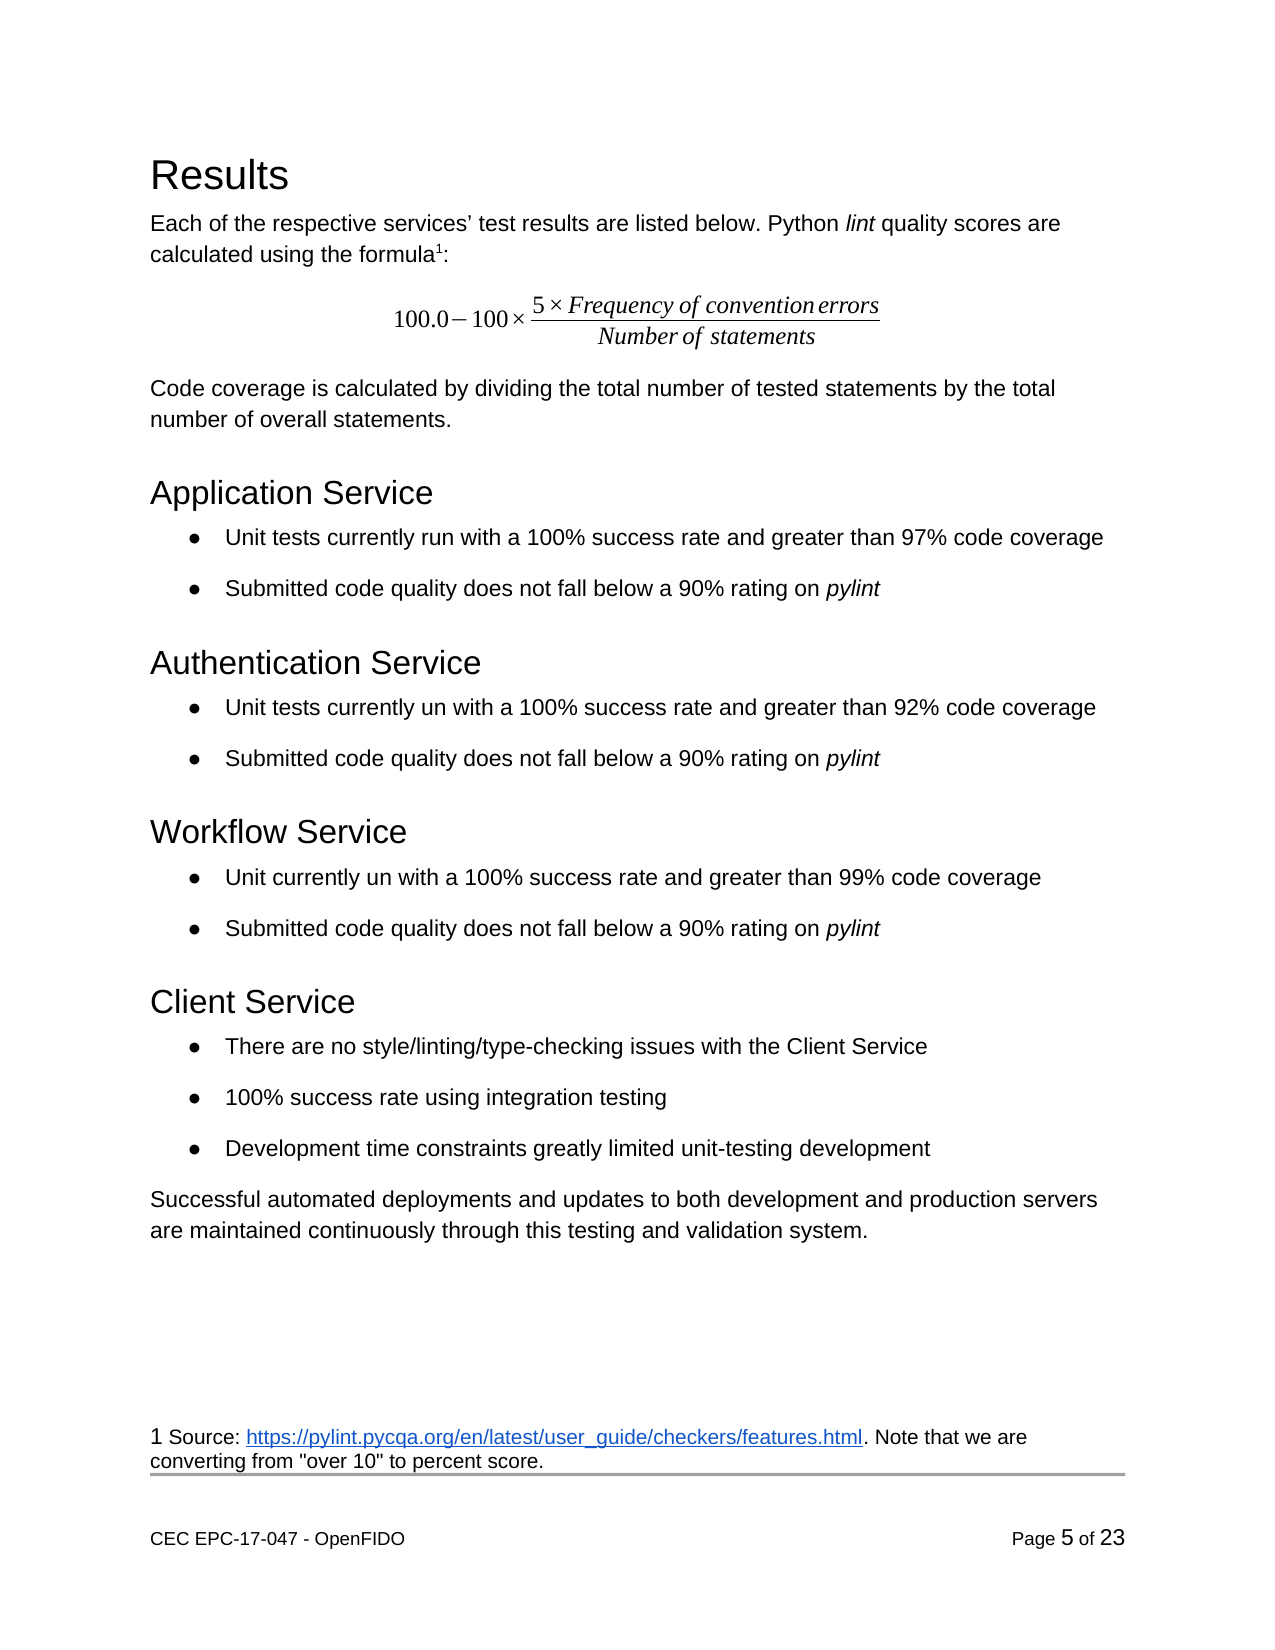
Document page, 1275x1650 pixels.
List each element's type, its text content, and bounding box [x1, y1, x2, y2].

subtitle Client Service [150, 982, 1125, 1021]
list Submitted code quality does not fall below a 90% rating on pylint [187, 914, 1125, 941]
list Unit currently un with a 100% success rate and greater than 99% code coverage [187, 863, 1125, 890]
list 100% success rate using integration testing [187, 1084, 1125, 1111]
subtitle Workflow Service [150, 813, 1125, 851]
text Code coverage is calculated by dividing the total number of tested statements by the total number of overall statements. [150, 375, 1125, 432]
subtitle Results [150, 150, 1125, 198]
text Each of the respective services’ test results are listed below. Python lint quality scores are calculated using the formula: [150, 210, 1125, 267]
list Submitted code quality does not fall below a 90% rating on pylint [187, 575, 1125, 602]
subtitle Application Service [150, 473, 1125, 512]
list Unit tests currently run with a 100% success rate and greater than 97% code coverage [187, 524, 1125, 551]
text Successful automated deployments and updates to both development and production servers are maintained continuously through this testing and validation system. [150, 1186, 1125, 1243]
list Unit tests currently un with a 100% success rate and greater than 92% code coverage [187, 694, 1125, 720]
list Development time constraints greatly limited unit-testing development [187, 1135, 1125, 1162]
list There are no style/linting/type-checking issues with the Client Service [187, 1033, 1125, 1059]
list Submitted code quality does not fall below a 90% rating on pylint [187, 745, 1125, 771]
subtitle Authentication Service [150, 643, 1125, 681]
